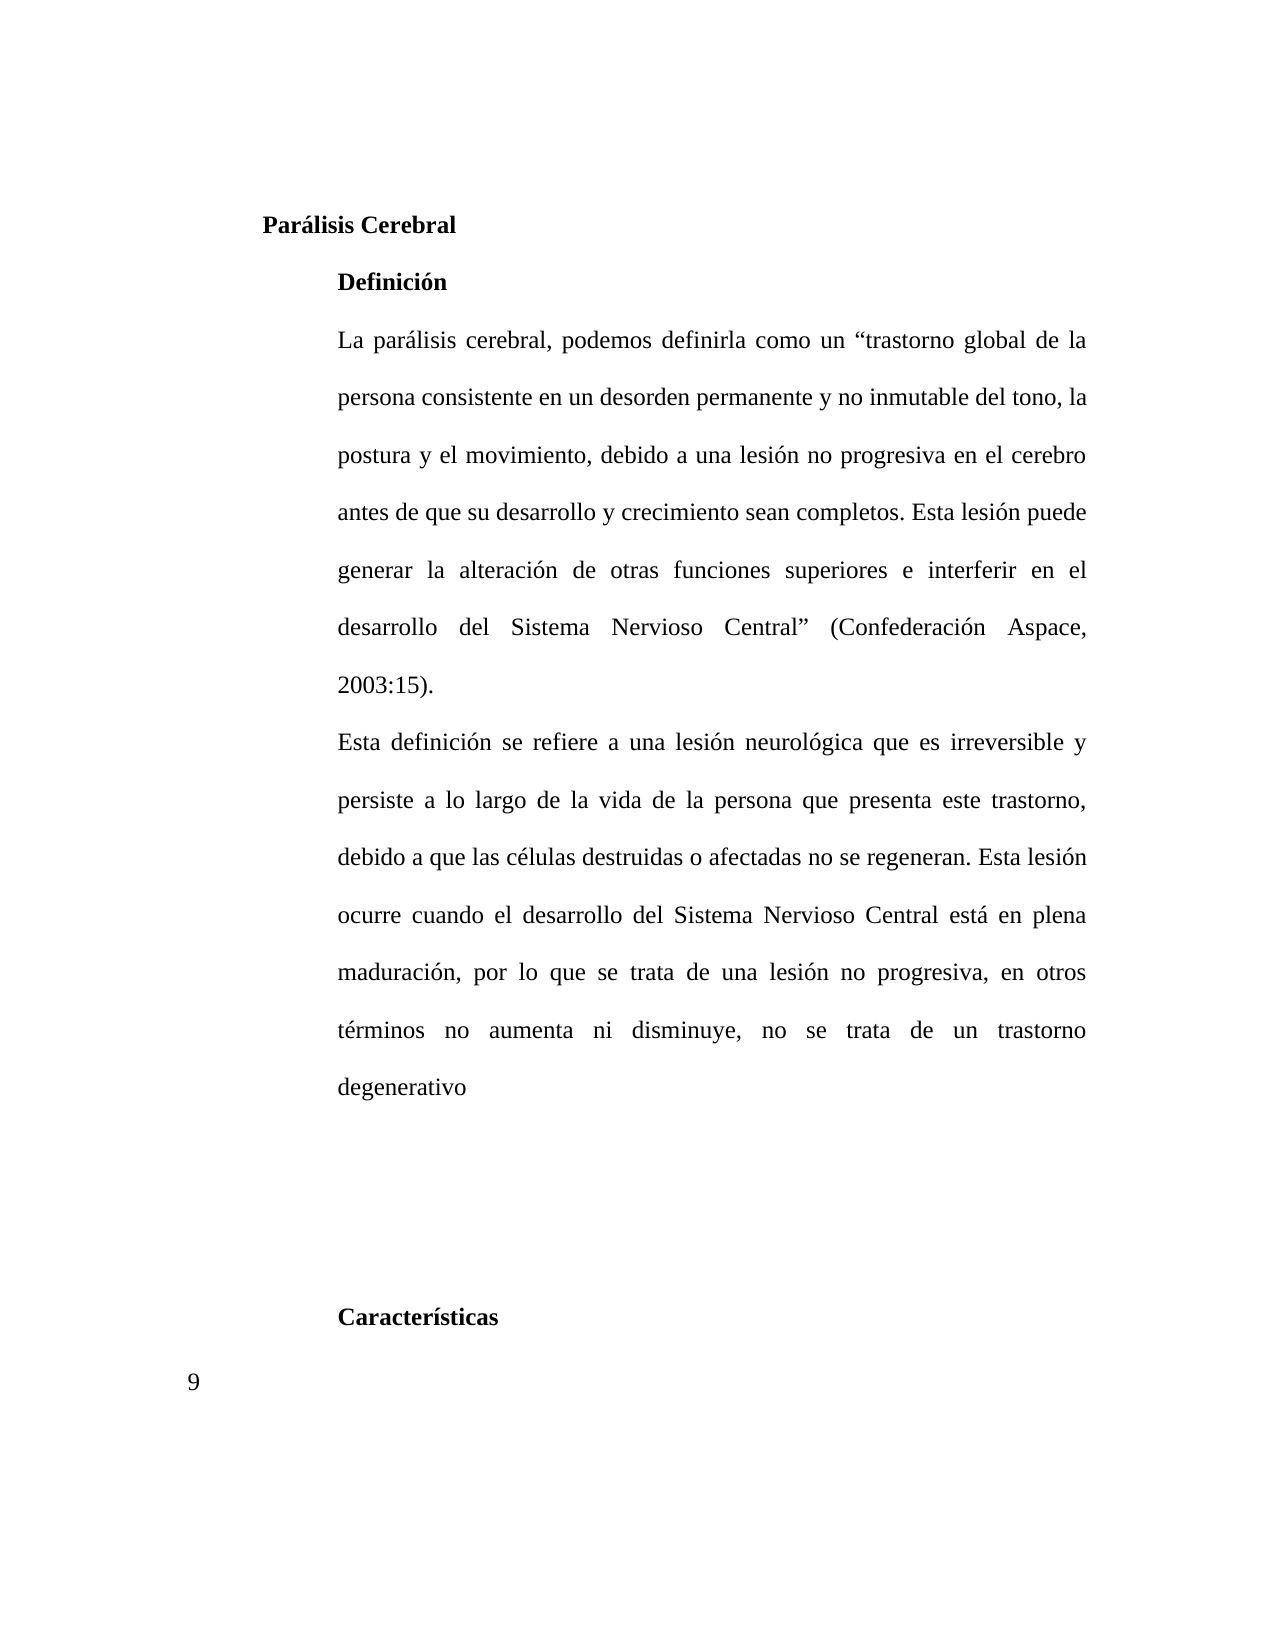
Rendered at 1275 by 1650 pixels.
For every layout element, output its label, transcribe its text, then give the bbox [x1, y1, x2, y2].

text Esta definición se refiere a una lesión neurológica que es irreversible y persiste a lo largo de la vida de la persona que presenta este trastorno, debido a que las células destruidas o afectadas no se regeneran. Esta lesión ocurre cuando el desarrollo del Sistema Nervioso Central está en plena maduración, por lo que se trata de una lesión no progresiva, en otros términos no aumenta ni disminuye, no se trata de un trastorno degenerativo [337, 727, 1087, 1101]
subtitle Parálisis Cerebral [262, 210, 1087, 239]
subtitle Definición [187, 267, 1087, 296]
subtitle Características [187, 1302, 1087, 1331]
text La parálisis cerebral, podemos definirla como un “trastorno global de la persona consistente en un desorden permanente y no inmutable del tono, la postura y el movimiento, debido a una lesión no progresiva en el cerebro antes de que su desarrollo y crecimiento sean completos. Esta lesión puede generar la alteración de otras funciones superiores e interferir en el desarrollo del Sistema Nervioso Central” (Confederación Aspace, 2003:15). [337, 325, 1087, 699]
